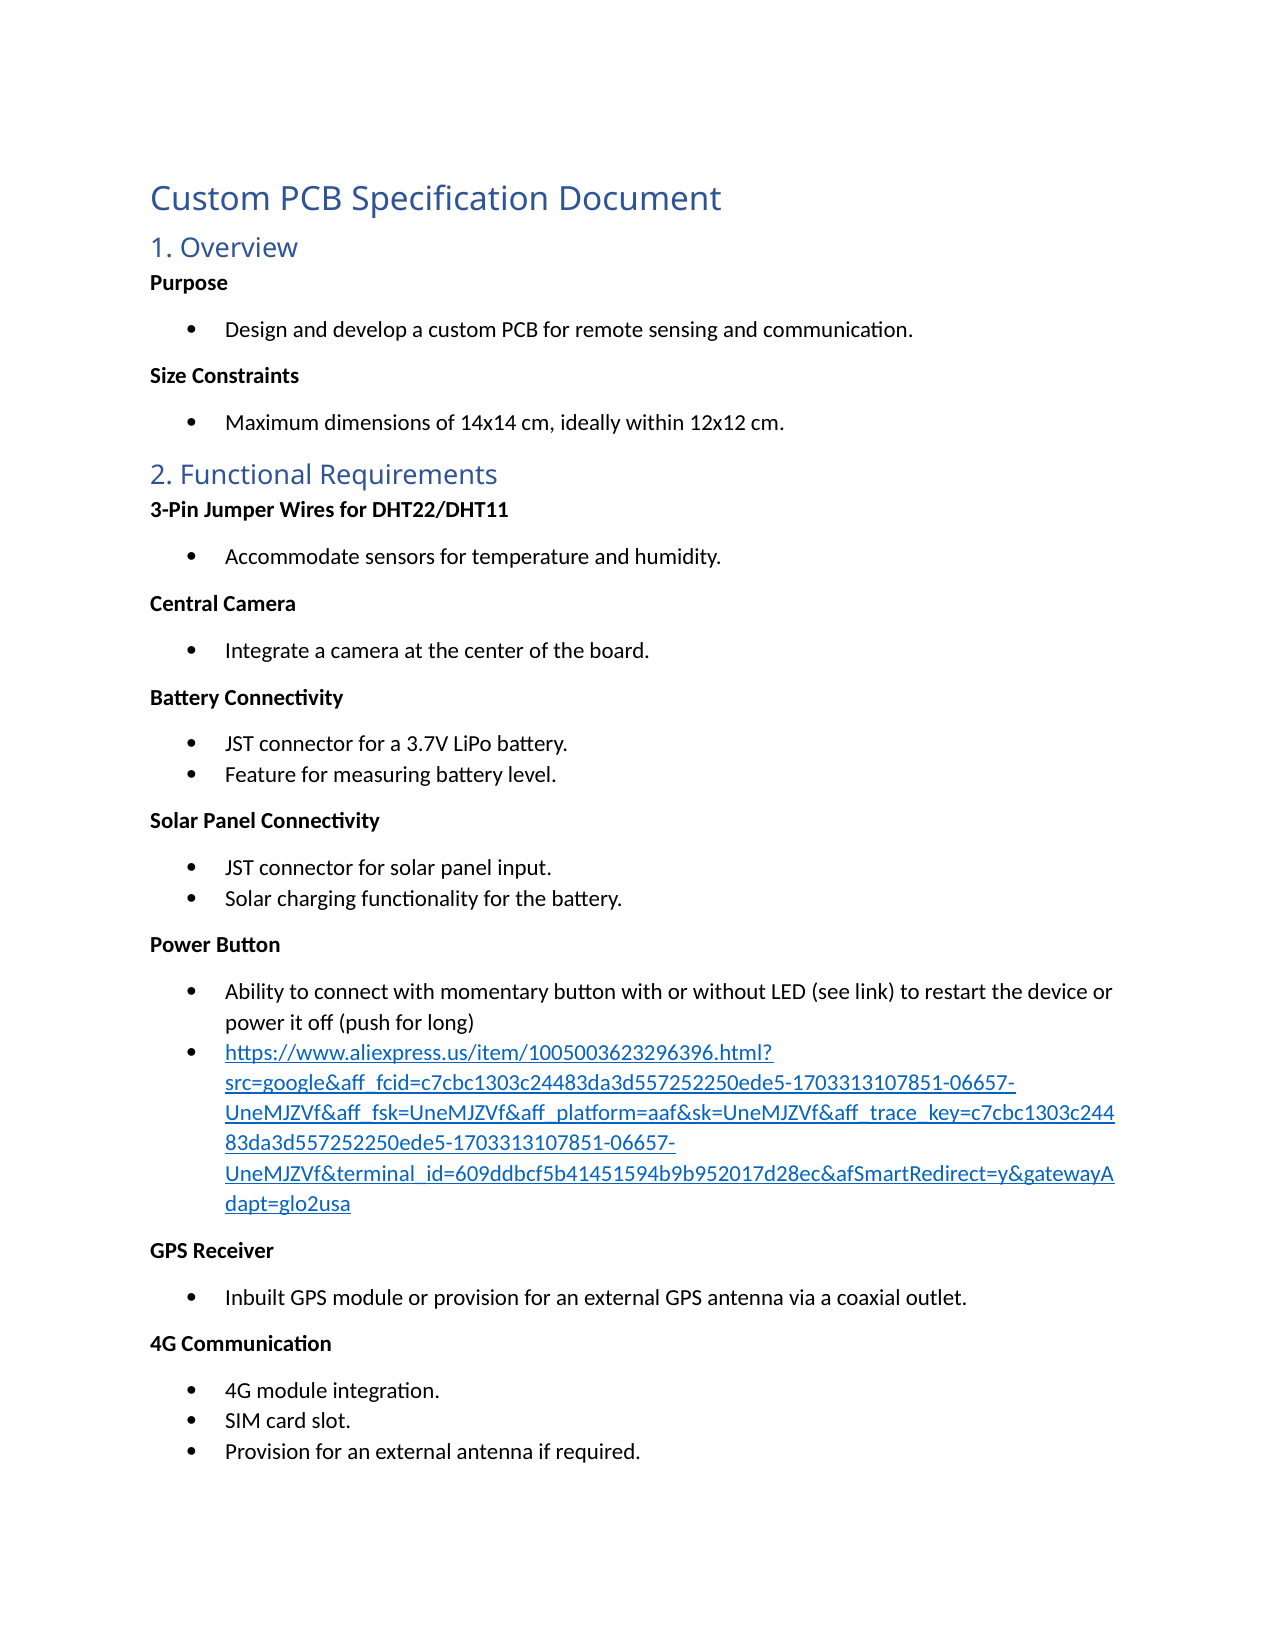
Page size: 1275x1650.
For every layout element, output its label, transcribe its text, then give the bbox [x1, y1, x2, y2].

list Accommodate sensors for temperature and humidity. [187, 542, 1125, 570]
list Maximum dimensions of 14x14 cm, ideally within 12x12 cm. [187, 408, 1125, 437]
subtitle Custom PCB Specification Document [150, 175, 1125, 220]
list Provision for an external antenna if required. [187, 1437, 1125, 1465]
list SIM card slot. [187, 1407, 1125, 1435]
text Solar Panel Connectivity [150, 807, 1125, 835]
text Power Button [150, 931, 1125, 959]
text Central Camera [150, 589, 1125, 617]
text GPS Receiver [150, 1236, 1125, 1264]
list Feature for measuring battery level. [187, 760, 1125, 788]
list Inbuilt GPS module or provision for an external GPS antenna via a coaxial outlet. [187, 1283, 1125, 1311]
list Design and develop a custom PCB for remote sensing and communication. [187, 315, 1125, 343]
list Ability to connect with momentary button with or without LED (see link) to restart the device or power it off (push for long) [187, 977, 1125, 1036]
text Battery Connectivity [150, 683, 1125, 711]
list 4G module integration. [187, 1376, 1125, 1404]
text Size Constraints [150, 362, 1125, 390]
subtitle 2. Functional Requirements [150, 455, 1125, 492]
text Purpose [150, 268, 1125, 296]
text 4G Communication [150, 1329, 1125, 1358]
subtitle 1. Overview [150, 228, 1125, 265]
list Solar charging functionality for the battery. [187, 884, 1125, 912]
list https://www.aliexpress.us/item/1005003623296396.html?src=google&aff_fcid=c7cbc1303c24483da3d557252250ede5-1703313107851-06657-UneMJZVf&aff_fsk=UneMJZVf&aff_platform=aaf&sk=UneMJZVf&aff_trace_key=c7cbc1303c24483da3d557252250ede5-1703313107851-06657-UneMJZVf&terminal_id=609ddbcf5b41451594b9b952017d28ec&afSmartRedirect=y&gatewayAdapt=glo2usa [187, 1038, 1125, 1217]
text 3-Pin Jumper Wires for DHT22/DHT11 [150, 495, 1125, 523]
list JST connector for a 3.7V LiPo battery. [187, 729, 1125, 758]
list Integrate a camera at the center of the board. [187, 636, 1125, 664]
list JST connector for solar panel input. [187, 853, 1125, 882]
